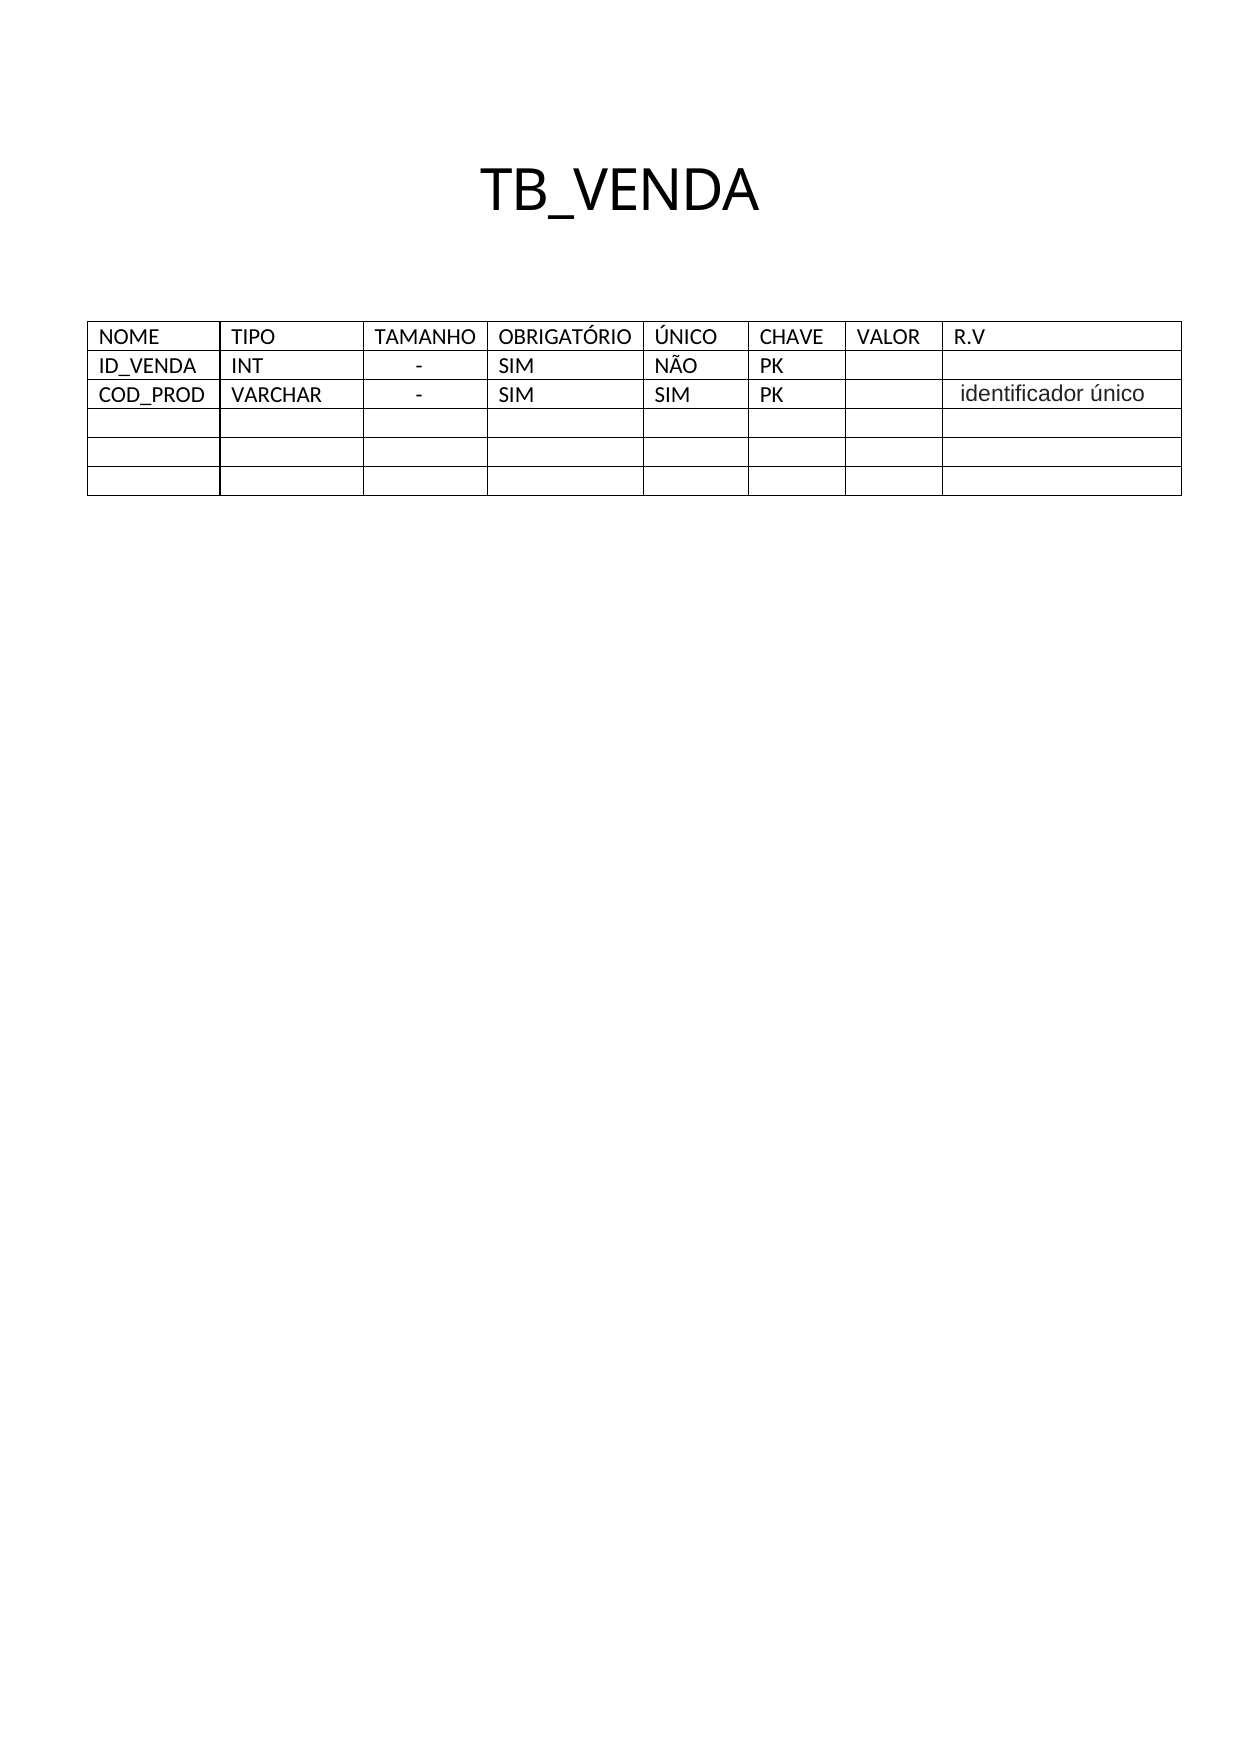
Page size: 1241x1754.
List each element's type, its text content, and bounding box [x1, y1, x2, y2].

table_cell [943, 467, 1181, 495]
table_cell [221, 409, 363, 437]
table_cell [846, 467, 942, 495]
table_cell identificador único [943, 380, 1181, 408]
table_header OBRIGATÓRIO [488, 322, 643, 350]
table_cell [943, 409, 1181, 437]
table_cell COD_PROD [88, 380, 219, 408]
table_cell [488, 467, 643, 495]
table_cell - [364, 351, 487, 379]
table_cell SIM [644, 380, 748, 408]
table_header TAMANHO [364, 322, 487, 350]
table_cell [488, 438, 643, 466]
table_cell [88, 409, 219, 437]
table_cell [88, 467, 219, 495]
table_cell [943, 351, 1181, 379]
table_cell [749, 438, 845, 466]
table_cell [846, 351, 942, 379]
table_cell [943, 438, 1181, 466]
table_cell [846, 438, 942, 466]
table_cell PK [749, 380, 845, 408]
table_cell [364, 467, 487, 495]
table_cell [221, 467, 363, 495]
table_cell [221, 438, 363, 466]
table_cell [488, 409, 643, 437]
table_cell SIM [488, 351, 643, 379]
table_header VALOR [846, 322, 942, 350]
table_header R.V [943, 322, 1181, 350]
table_cell [364, 409, 487, 437]
table_cell [749, 467, 845, 495]
table_header NOME [88, 322, 219, 350]
table_cell [364, 438, 487, 466]
table_header ÚNICO [644, 322, 748, 350]
table_cell - [364, 380, 487, 408]
table_cell [644, 438, 748, 466]
table_cell ID_VENDA [88, 351, 219, 379]
table_cell SIM [488, 380, 643, 408]
table_cell NÃO [644, 351, 748, 379]
title TB_VENDA [177, 148, 1063, 227]
table_cell INT [221, 351, 363, 379]
table_header CHAVE [749, 322, 845, 350]
table_cell [846, 409, 942, 437]
table_cell [88, 438, 219, 466]
table_cell [846, 380, 942, 408]
table_cell [644, 409, 748, 437]
table_cell [644, 467, 748, 495]
table_cell [749, 409, 845, 437]
table_cell PK [749, 351, 845, 379]
table_header TIPO [221, 322, 363, 350]
table_cell VARCHAR [221, 380, 363, 408]
